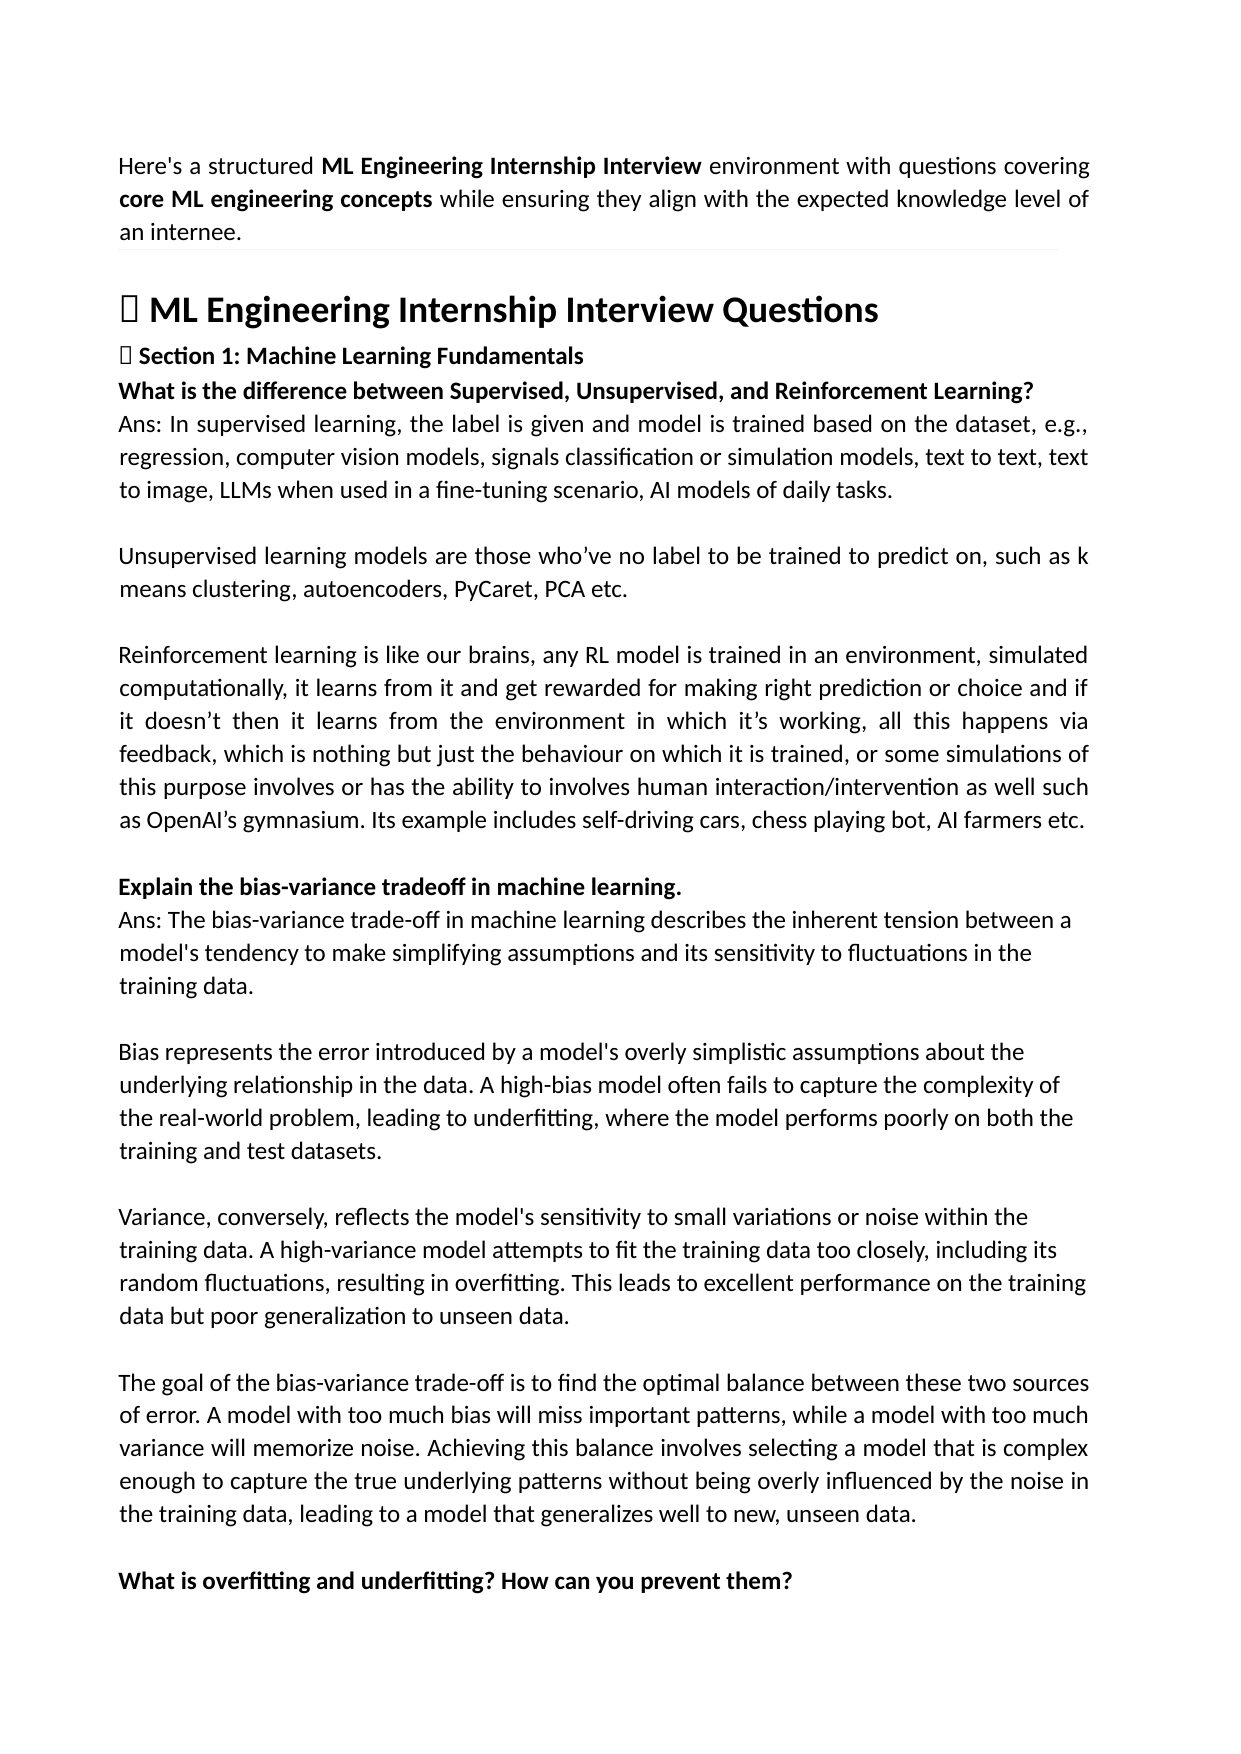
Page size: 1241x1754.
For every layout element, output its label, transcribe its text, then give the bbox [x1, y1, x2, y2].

text Here's a structured ML Engineering Internship Interview environment with questions covering core ML engineering concepts while ensuring they align with the expected knowledge level of an internee. [118, 150, 1090, 246]
text Reinforcement learning is like our brains, any RL model is trained in an environment, simulated computationally, it learns from it and get rewarded for making right prediction or choice and if it doesn’t then it learns from the environment in which it’s working, all this happens via feedback, which is nothing but just the behaviour on which it is trained, or some simulations of this purpose involves or has the ability to involves human interaction/intervention as well such as OpenAI’s gymnasium. Its example includes self-driving cars, chess playing bot, AI farmers etc. [118, 640, 1090, 835]
text Variance, conversely, reflects the model's sensitivity to small variations or noise within the training data. A high-variance model attempts to fit the training data too closely, including its random fluctuations, resulting in overfitting. This leads to excellent performance on the training data but poor generalization to unseen data. [118, 1201, 1090, 1331]
text Bias represents the error introduced by a model's overly simplistic assumptions about the underlying relationship in the data. A high-bias model often fails to capture the complexity of the real-world problem, leading to underfitting, where the model performs poorly on both the training and test datasets. [118, 1036, 1090, 1166]
text 📂 Section 1: Machine Learning Fundamentals [118, 338, 1090, 372]
text What is overfitting and underfitting? How can you prevent them? [118, 1565, 1090, 1595]
text The goal of the bias-variance trade-off is to find the optimal balance between these two sources of error. A model with too much bias will miss important patterns, while a model with too much variance will memorize noise. Achieving this balance involves selecting a model that is complex enough to capture the true underlying patterns without being overly influenced by the noise in the training data, leading to a model that generalizes well to new, unseen data. [118, 1367, 1090, 1529]
text Ans: In supervised learning, the label is given and model is trained based on the dataset, e.g., regression, computer vision models, signals classification or simulation models, text to text, text to image, LLMs when used in a fine-tuning scenario, AI models of daily tasks. [118, 408, 1090, 504]
text Unsupervised learning models are those who’ve no label to be trained to predict on, such as k means clustering, autoencoders, PyCaret, PCA etc. [118, 540, 1090, 604]
text 📌 ML Engineering Internship Interview Questions [118, 282, 1090, 333]
text What is the difference between Supervised, Unsupervised, and Reinforcement Learning? [118, 375, 1090, 405]
text Ans: The bias-variance trade-off in machine learning describes the inherent tension between a model's tendency to make simplifying assumptions and its sensitivity to fluctuations in the training data. [118, 904, 1090, 1000]
text Explain the bias-variance tradeoff in machine learning. [118, 871, 1090, 901]
